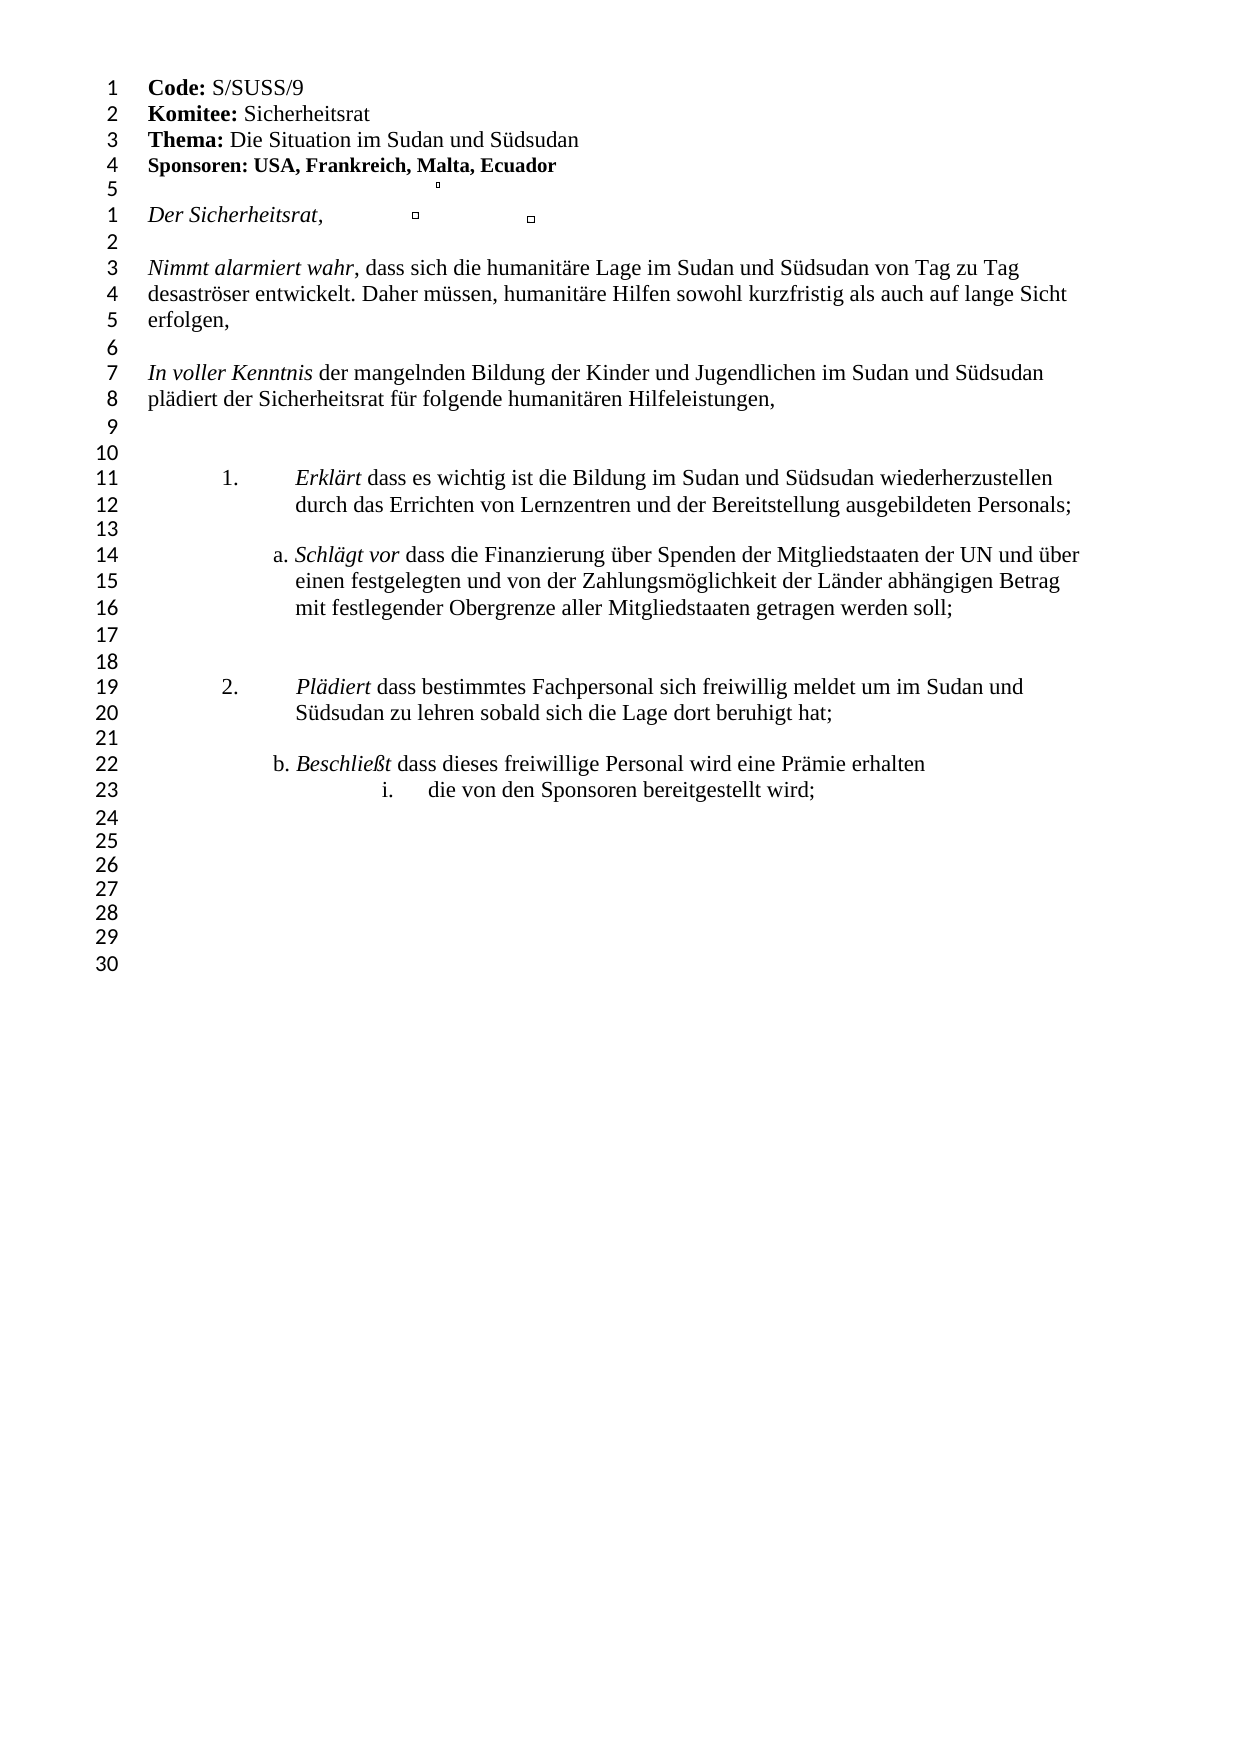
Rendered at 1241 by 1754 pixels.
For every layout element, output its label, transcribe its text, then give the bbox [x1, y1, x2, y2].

text i. die von den Sponsoren bereitgestellt wird; [221, 776, 1093, 802]
text Nimmt alarmiert wahr, dass sich die humanitäre Lage im Sudan und Südsudan von Tag zu Tag desaströser entwickelt. Daher müssen, humanitäre Hilfen sowohl kurzfristig als auch auf lange Sicht erfolgen, [148, 254, 1093, 333]
text In voller Kenntnis der mangelnden Bildung der Kinder und Jugendlichen im Sudan und Südsudan plädiert der Sicherheitsrat für folgende humanitären Hilfeleistungen, [148, 359, 1093, 412]
text Der Sicherheitsrat, [148, 201, 1093, 227]
text a. Schlägt vor dass die Finanzierung über Spenden der Mitgliedstaaten der UN und über einen festgelegten und von der Zahlungsmöglichkeit der Länder abhängigen Betrag mit festlegender Obergrenze aller Mitgliedstaaten getragen werden soll; [221, 541, 1093, 620]
text b. Beschließt dass dieses freiwillige Personal wird eine Prämie erhalten [221, 750, 1093, 776]
text 2. Plädiert dass bestimmtes Fachpersonal sich freiwillig meldet um im Sudan und Südsudan zu lehren sobald sich die Lage dort beruhigt hat; [221, 673, 1093, 726]
text 1. Erklärt dass es wichtig ist die Bildung im Sudan und Südsudan wiederherzustellen durch das Errichten von Lernzentren und der Bereitstellung ausgebildeten Personals; [221, 464, 1093, 517]
